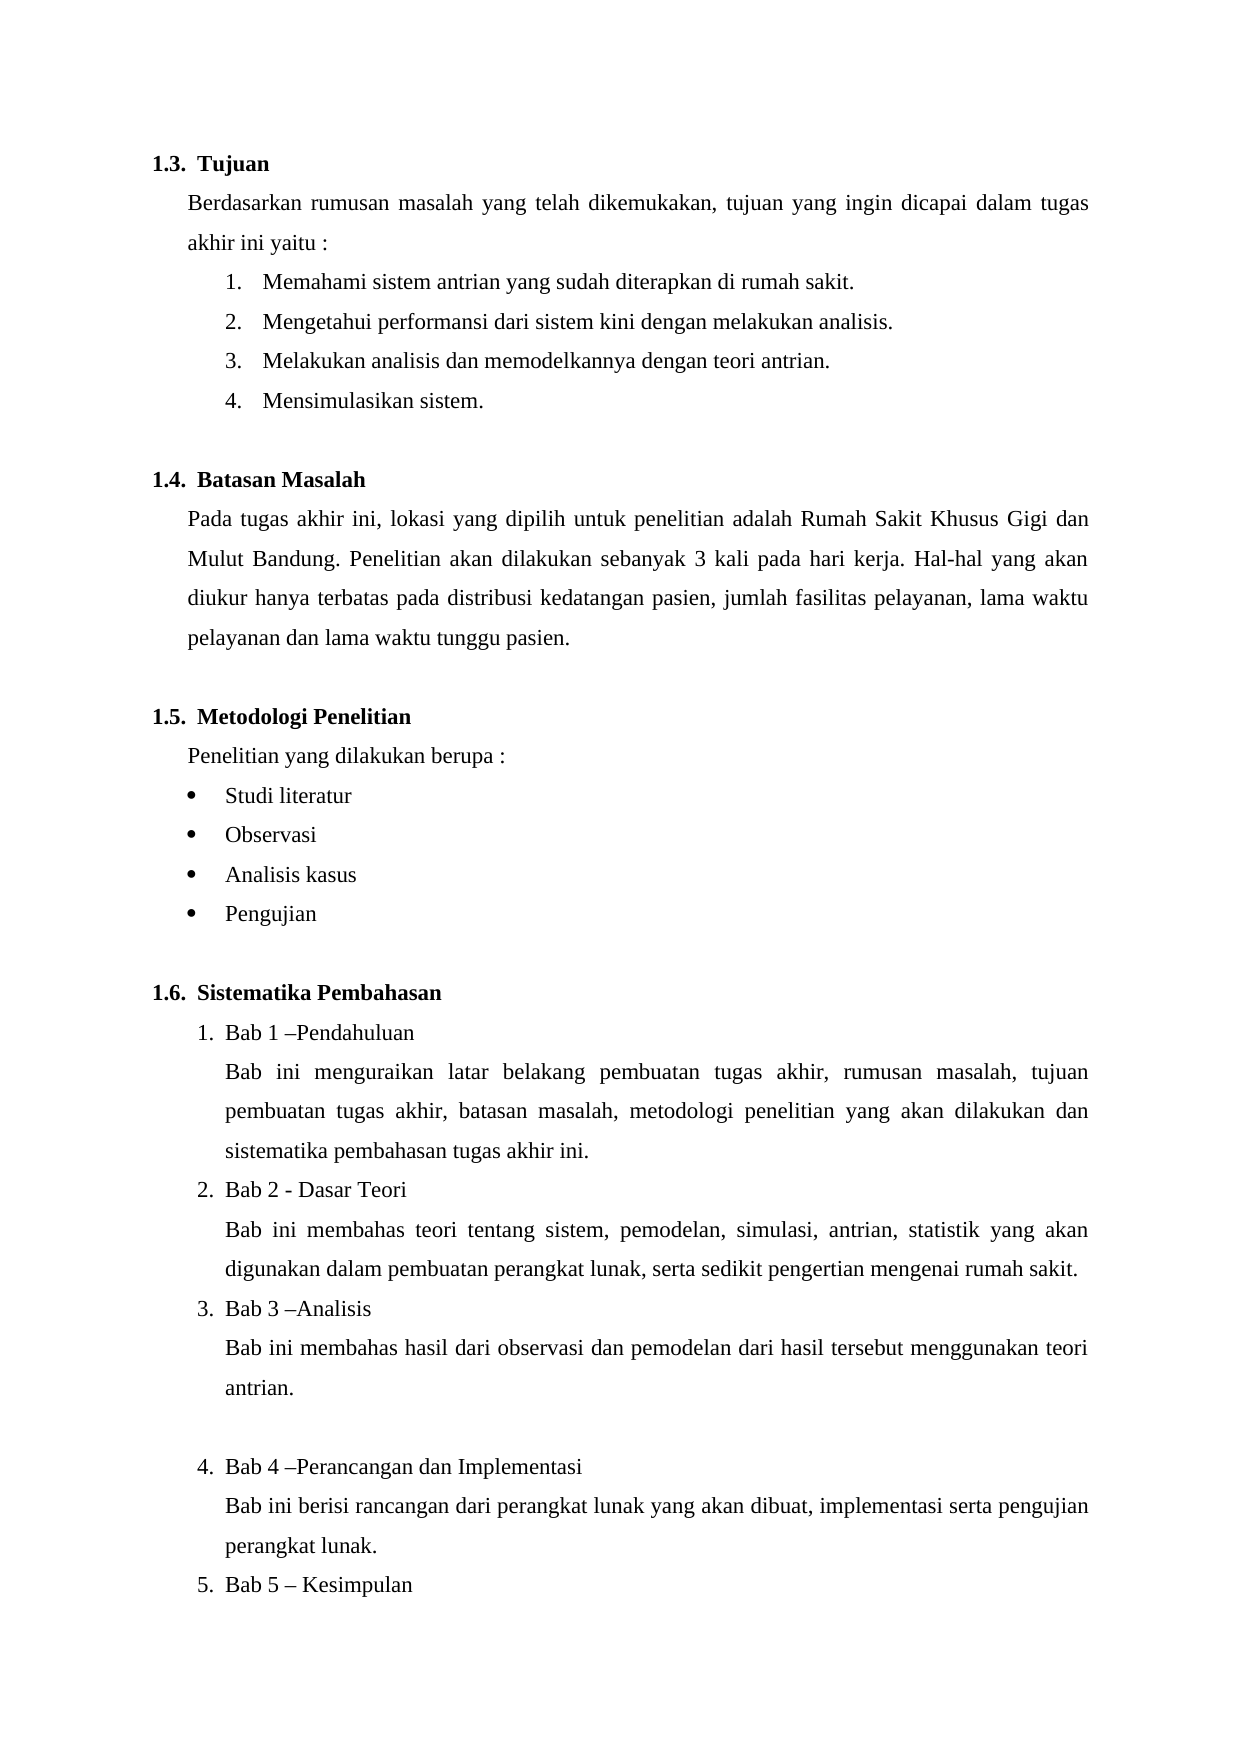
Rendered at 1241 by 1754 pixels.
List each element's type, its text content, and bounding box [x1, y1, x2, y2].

list Berdasarkan rumusan masalah yang telah dikemukakan, tujuan yang ingin dicapai dalam tugas akhir ini yaitu : [187, 189, 1090, 255]
list Studi literatur [187, 782, 1090, 808]
list Pengujian [187, 900, 1090, 926]
list Tujuan [152, 150, 1090, 176]
list Bab 3 –Analisis [197, 1295, 1090, 1321]
list Memahami sistem antrian yang sudah diterapkan di rumah sakit. [225, 268, 1090, 295]
list Bab ini membahas teori tentang sistem, pemodelan, simulasi, antrian, statistik yang akan digunakan dalam pembuatan perangkat lunak, serta sedikit pengertian mengenai rumah sakit. [225, 1216, 1090, 1282]
list Bab 4 –Perancangan dan Implementasi [197, 1453, 1090, 1479]
list Penelitian yang dilakukan berupa : [187, 742, 1090, 768]
list Pada tugas akhir ini, lokasi yang dipilih untuk penelitian adalah Rumah Sakit Khusus Gigi dan Mulut Bandung. Penelitian akan dilakukan sebanyak 3 kali pada hari kerja. Hal-hal yang akan diukur hanya terbatas pada distribusi kedatangan pasien, jumlah fasilitas pelayanan, lama waktu pelayanan dan lama waktu tunggu pasien. [187, 505, 1090, 650]
list Analisis kasus [187, 861, 1090, 887]
list Bab ini membahas hasil dari observasi dan pemodelan dari hasil tersebut menggunakan teori antrian. [225, 1334, 1090, 1400]
list Mensimulasikan sistem. [225, 387, 1090, 413]
list Sistematika Pembahasan [152, 979, 1090, 1005]
list Bab 2 - Dasar Teori [197, 1176, 1090, 1203]
list Melakukan analisis dan memodelkannya dengan teori antrian. [225, 347, 1090, 374]
list Bab 1 –Pendahuluan [197, 1018, 1090, 1045]
list Observasi [187, 821, 1090, 847]
list Bab ini menguraikan latar belakang pembuatan tugas akhir, rumusan masalah, tujuan pembuatan tugas akhir, batasan masalah, metodologi penelitian yang akan dilakukan dan sistematika pembahasan tugas akhir ini. [225, 1058, 1090, 1163]
list Bab ini berisi rancangan dari perangkat lunak yang akan dibuat, implementasi serta pengujian perangkat lunak. [225, 1492, 1090, 1558]
list Metodologi Penelitian [152, 703, 1090, 729]
list Batasan Masalah [152, 466, 1090, 492]
list Bab 5 – Kesimpulan [197, 1571, 1090, 1598]
list Mengetahui performansi dari sistem kini dengan melakukan analisis. [225, 308, 1090, 334]
